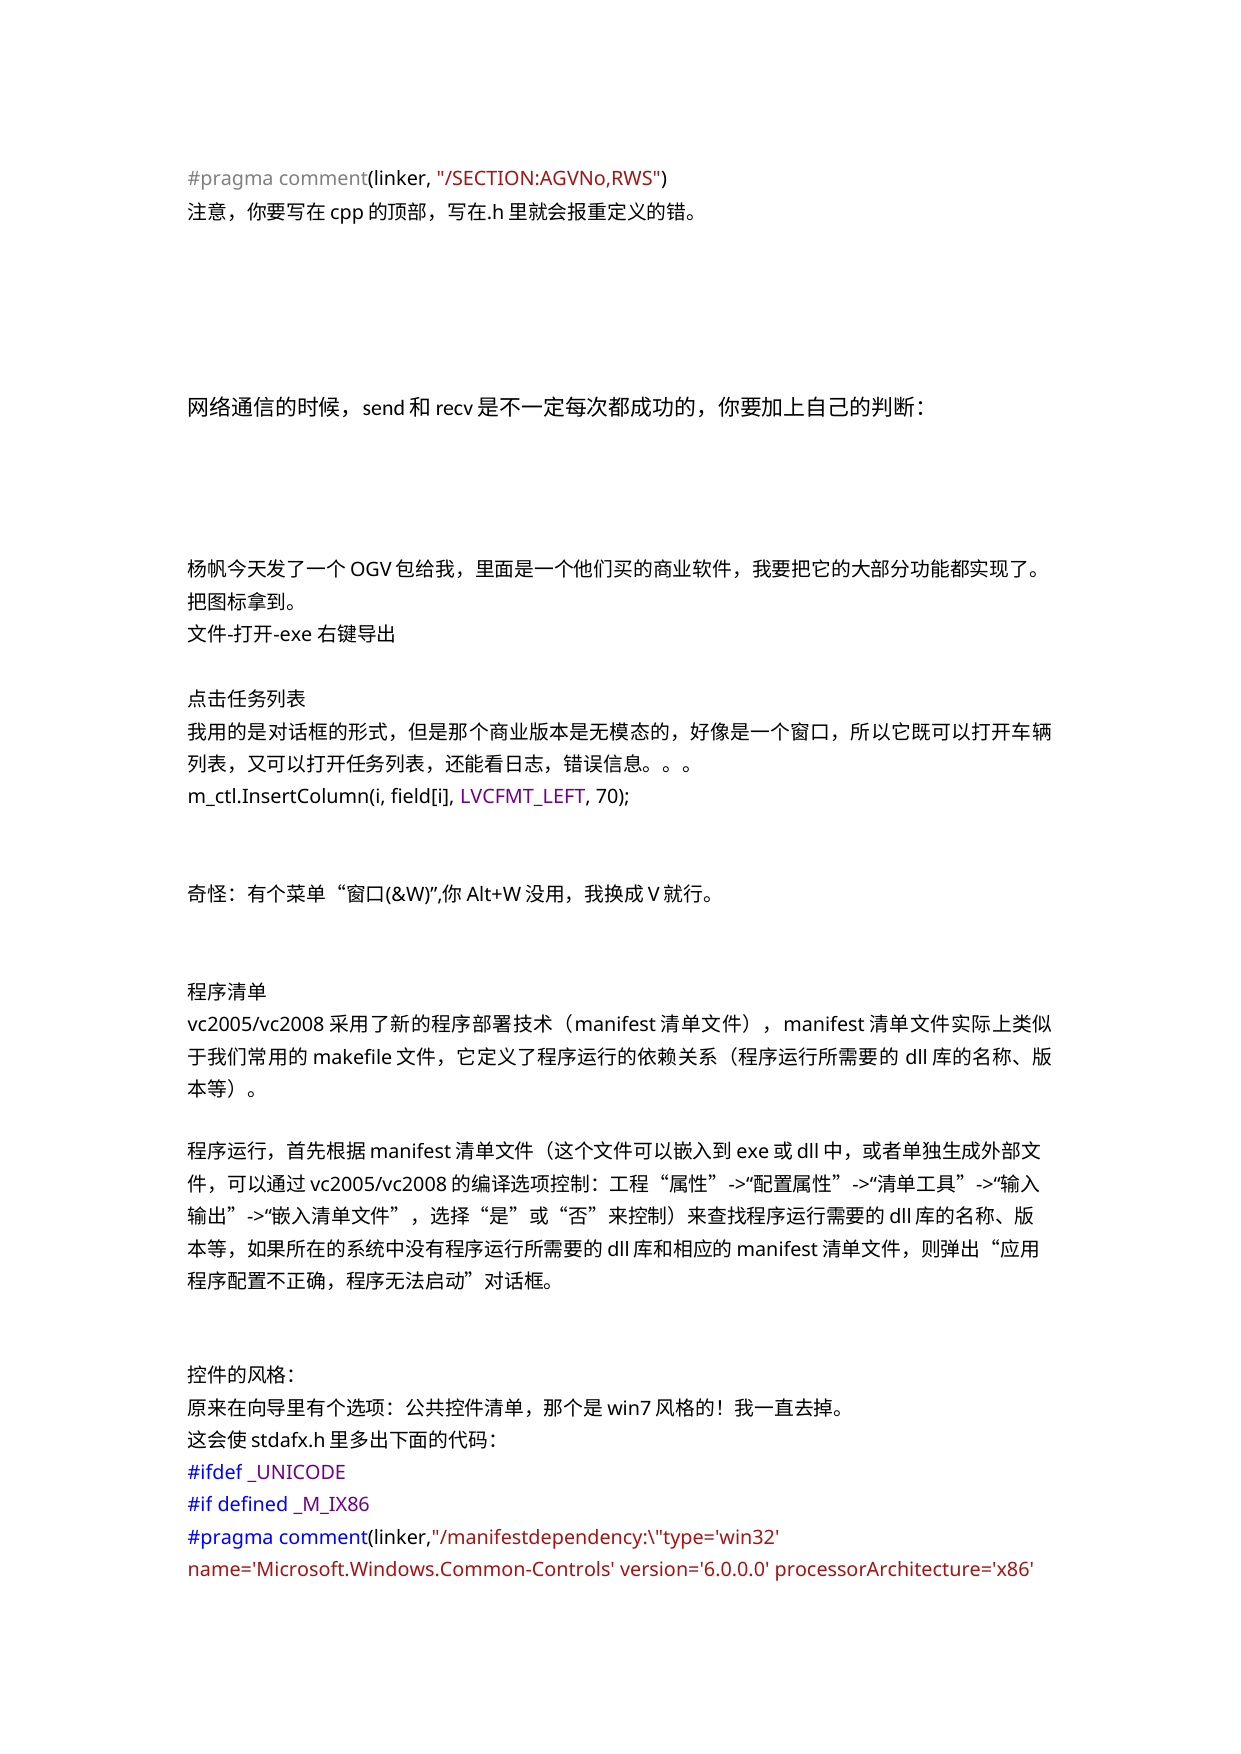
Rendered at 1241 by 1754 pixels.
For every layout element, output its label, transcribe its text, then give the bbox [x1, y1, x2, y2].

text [187, 1520, 1053, 1585]
text #pragma comment(linker, "/SECTION:AGVNo,RWS") [187, 162, 1053, 194]
text 这会使stdafx.h里多出下面的代码： [187, 1423, 1053, 1455]
text #if defined _M_IX86 [187, 1488, 1053, 1520]
text 奇怪：有个菜单“窗口(&W)”,你Alt+W没用，我换成V就行。 [187, 877, 1053, 909]
text 网络通信的时候，send和recv是不一定每次都成功的，你要加上自己的判断： [187, 389, 1053, 422]
text 杨帆今天发了一个OGV包给我，里面是一个他们买的商业软件，我要把它的大部分功能都实现了。 [187, 552, 1053, 584]
text vc2005/vc2008采用了新的程序部署技术（manifest清单文件），manifest清单文件实际上类似于我们常用的makefile文件，它定义了程序运行的依赖关系（程序运行所需要的dll库的名称、版本等）。 [187, 1007, 1053, 1104]
text 点击任务列表 [187, 682, 1053, 714]
text 程序清单 [187, 974, 1053, 1007]
text 把图标拿到。 [187, 584, 1053, 617]
text m_ctl.InsertColumn(i, field[i], LVCFMT_LEFT, 70); [187, 779, 1053, 812]
text #ifdef _UNICODE [187, 1455, 1053, 1488]
text 文件-打开-exe 右键导出 [187, 617, 1053, 649]
text 我用的是对话框的形式，但是那个商业版本是无模态的，好像是一个窗口，所以它既可以打开车辆列表，又可以打开任务列表，还能看日志，错误信息。。。 [187, 714, 1053, 779]
text 原来在向导里有个选项：公共控件清单，那个是win7风格的！我一直去掉。 [187, 1390, 1053, 1423]
text 控件的风格： [187, 1358, 1053, 1390]
text 注意，你要写在cpp的顶部，写在.h里就会报重定义的错。 [187, 194, 1053, 227]
text 程序运行，首先根据manifest清单文件（这个文件可以嵌入到exe或dll中，或者单独生成外部文件，可以通过vc2005/vc2008的编译选项控制：工程“属性”->“配置属性”->“清单工具”->“输入输出”->“嵌入清单文件”，选择“是”或“否”来控制）来查找程序运行需要的dll库的名称、版本等，如果所在的系统中没有程序运行所需要的dll库和相应的manifest清单文件，则弹出“应用程序配置不正确，程序无法启动”对话框。 [187, 1134, 1053, 1296]
